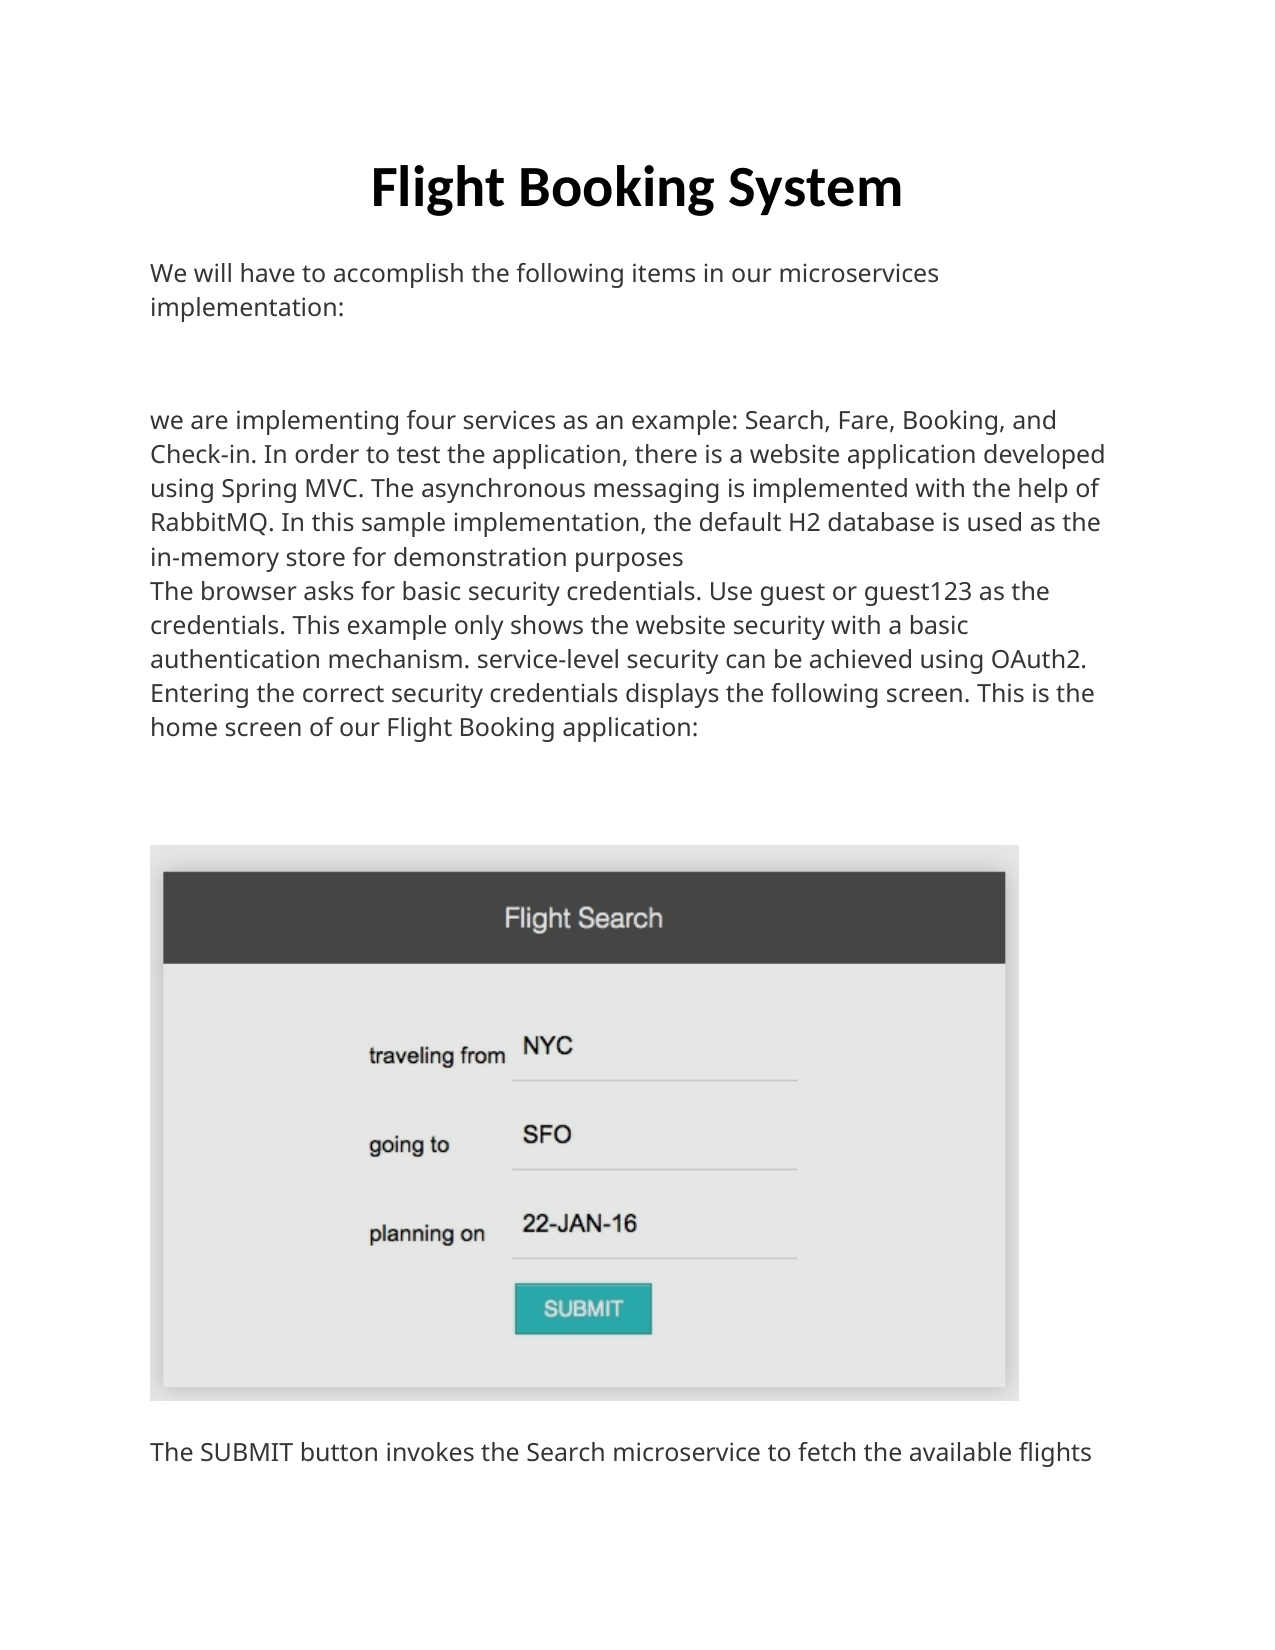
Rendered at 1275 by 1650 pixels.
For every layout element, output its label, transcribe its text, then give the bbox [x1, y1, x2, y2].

picture [150, 845, 1019, 1401]
text The browser asks for basic security credentials. Use guest or guest123 as the credentials. This example only shows the website security with a basic authentication mechanism. service-level security can be achieved using OAuth2. [150, 573, 1125, 675]
text Flight Booking System [150, 150, 1125, 221]
text We will have to accomplish the following items in our microservices implementation: [150, 255, 1125, 323]
text we are implementing four services as an example: Search, Fare, Booking, and Check-in. In order to test the application, there is a website application developed using Spring MVC. The asynchronous messaging is implemented with the help of RabbitMQ. In this sample implementation, the default H2 database is used as the in-memory store for demonstration purposes [150, 403, 1125, 573]
text Entering the correct security credentials displays the following screen. This is the home screen of our Flight Booking application: [150, 675, 1125, 743]
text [150, 1434, 1125, 1468]
